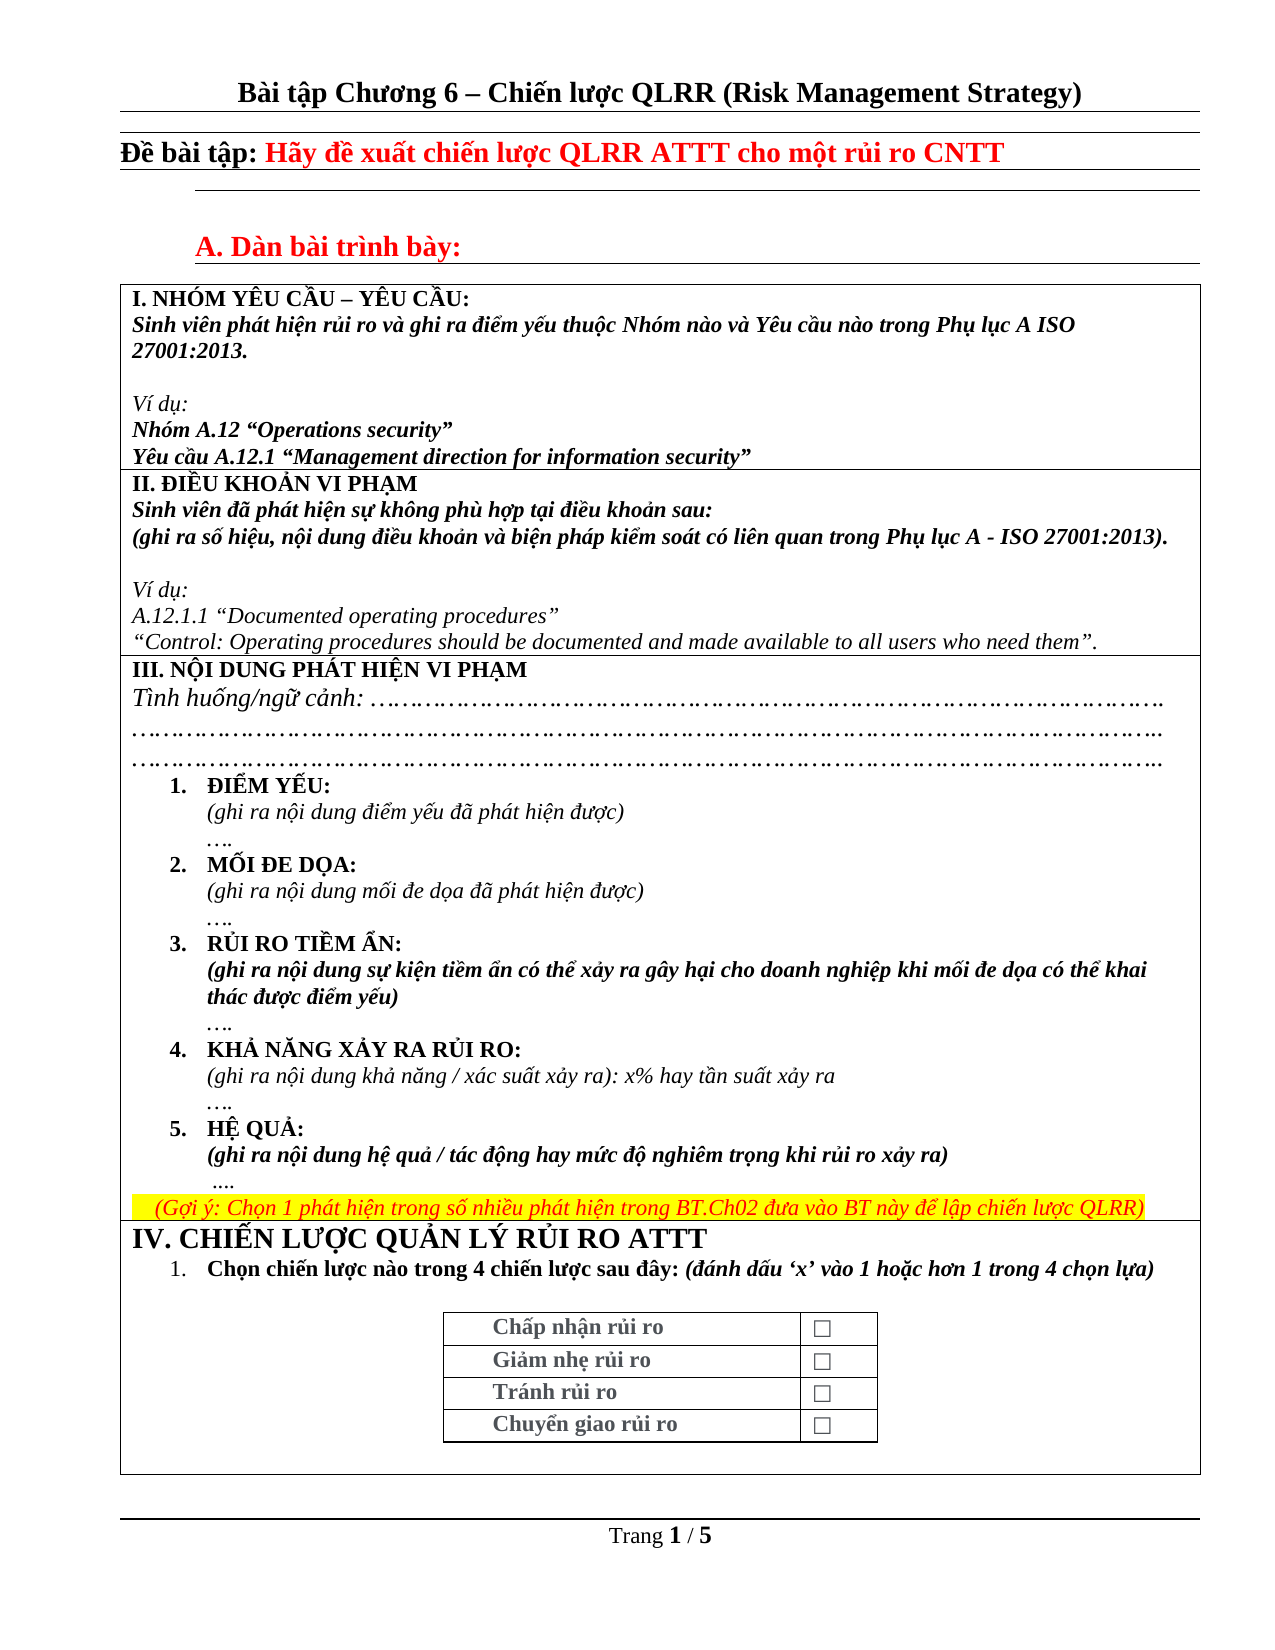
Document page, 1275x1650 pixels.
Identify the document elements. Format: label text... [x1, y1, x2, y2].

text Đề bài tập: Hãy đề xuất chiến lược QLRR ATTT cho một rủi ro CNTT [120, 133, 1200, 169]
text Bài tập Chương 6 – Chiến lược QLRR (Risk Management Strategy) [120, 75, 1200, 111]
list A. Dàn bài trình bày: [195, 226, 1200, 263]
table_cell III. NỘI DUNG PHÁT HIỆN VI PHẠM Tình huống/ngữ cảnh: …………………………………………………………………………………………. …………………………………………………………………………………………………………………….. …………………………………………………………………………………………………………………….. ĐIỂM YẾU: (ghi ra nội dung điểm yếu đã phát hiện được) …. MỐI ĐE DỌA: (ghi ra nội dung mối đe dọa đã phát hiện được) …. RỦI RO TIỀM ẨN: (ghi ra nội dung sự kiện tiềm ẩn có thể xảy ra gây hại cho doanh nghiệp khi mối đe dọa có thể khai thác được điểm yếu) …. KHẢ NĂNG XẢY RA RỦI RO: (ghi ra nội dung khả năng / xác suất xảy ra): x% hay tần suất xảy ra …. HỆ QUẢ: (ghi ra nội dung hệ quả / tác động hay mức độ nghiêm trọng khi rủi ro xảy ra) .... (Gợi ý: Chọn 1 phát hiện trong số nhiều phát hiện trong BT.Ch02 đưa vào BT này để lập chiến lược QLRR) [121, 656, 1200, 1220]
table_header I. NHÓM YÊU CẦU – YÊU CẦU: Sinh viên phát hiện rủi ro và ghi ra điểm yếu thuộc Nhóm nào và Yêu cầu nào trong Phụ lục A ISO 27001:2013. Ví dụ: Nhóm A.12 “Operations security” Yêu cầu A.12.1 “Management direction for information security” [121, 285, 1200, 469]
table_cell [121, 1221, 1200, 1474]
table_cell II. ĐIỀU KHOẢN VI PHẠM Sinh viên đã phát hiện sự không phù hợp tại điều khoản sau: (ghi ra số hiệu, nội dung điều khoản và biện pháp kiểm soát có liên quan trong Phụ lục A - ISO 27001:2013). Ví dụ: A.12.1.1 “Documented operating procedures” “Control: Operating procedures should be documented and made available to all users who need them”. [121, 470, 1200, 655]
